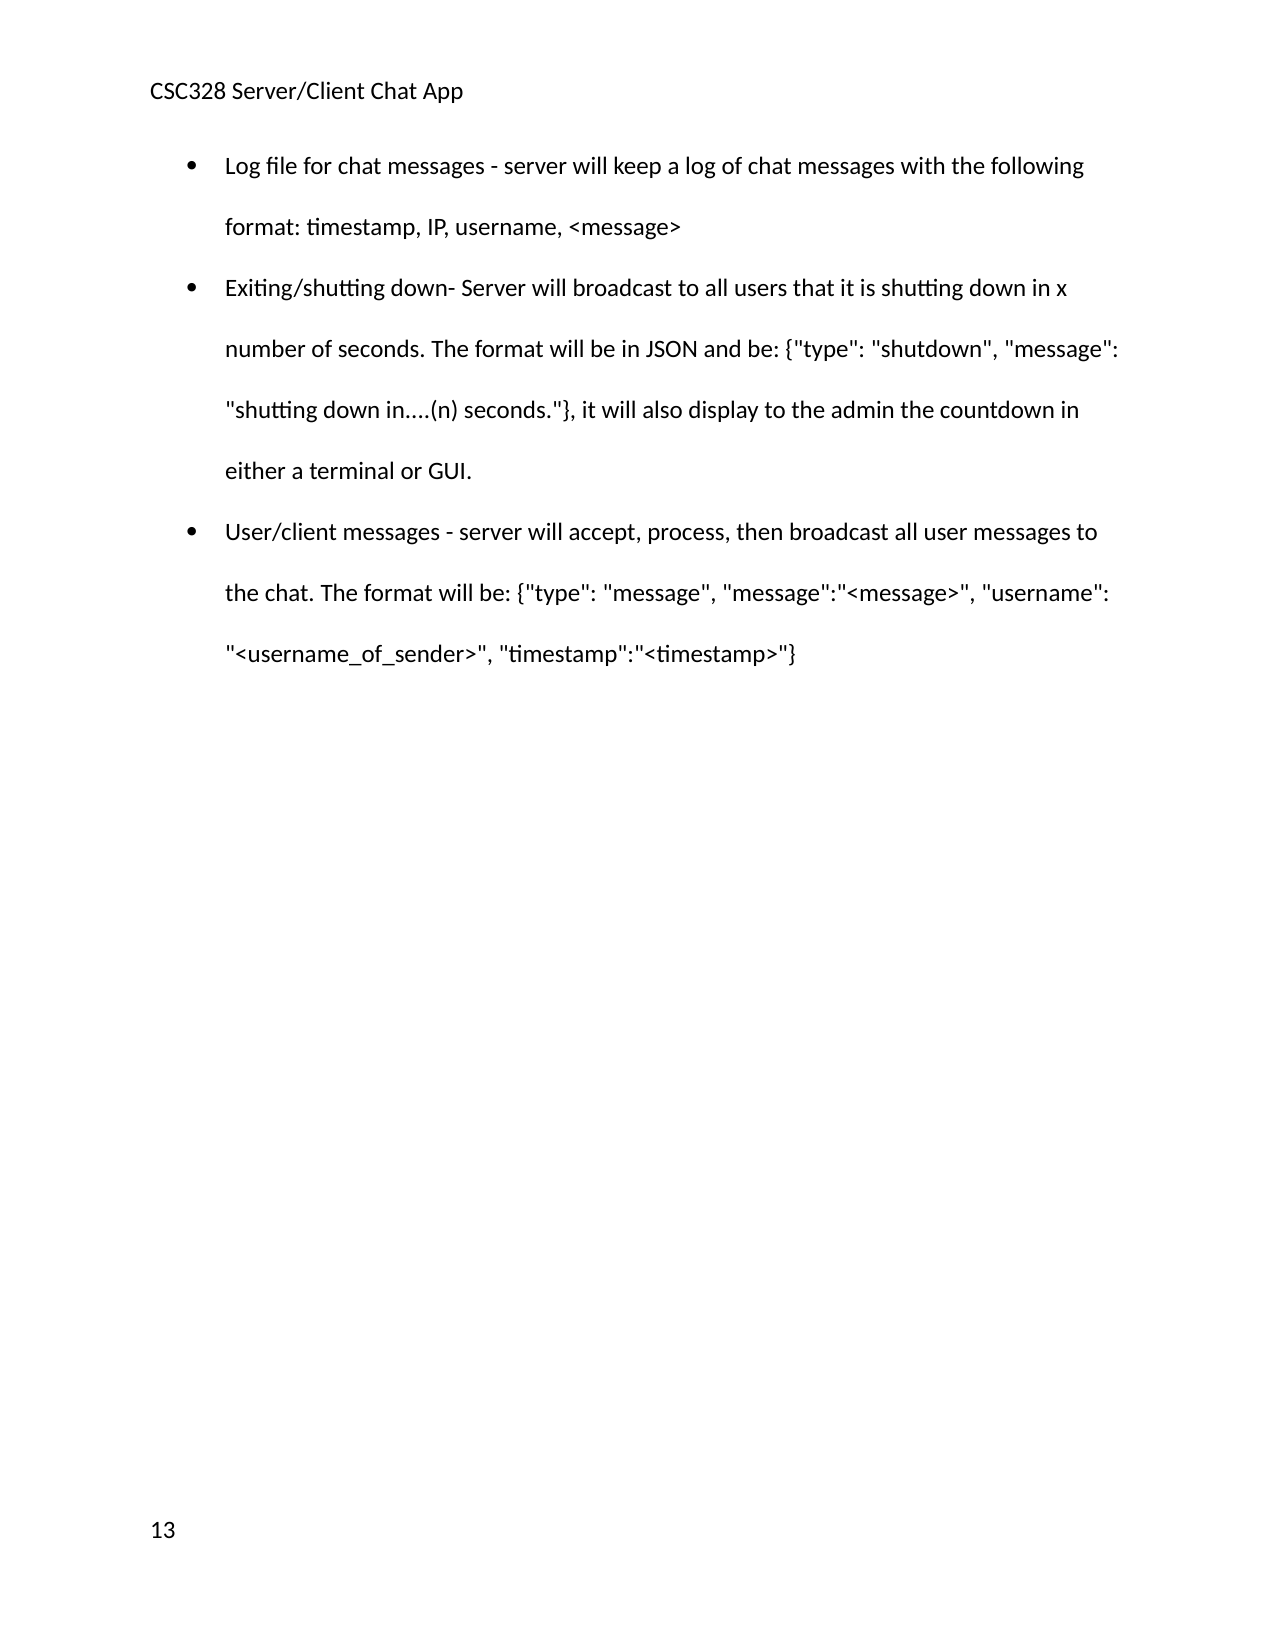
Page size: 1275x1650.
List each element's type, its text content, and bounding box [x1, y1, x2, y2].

list User/client messages - server will accept, process, then broadcast all user messages to the chat. The format will be: {"type": "message", "message":"<message>", "username": "<username_of_sender>", "timestamp":"<timestamp>"} [187, 516, 1125, 669]
list Log file for chat messages - server will keep a log of chat messages with the following format: timestamp, IP, username, <message> [187, 150, 1125, 242]
list Exiting/shutting down- Server will broadcast to all users that it is shutting down in x number of seconds. The format will be in JSON and be: {"type": "shutdown", "message": "shutting down in....(n) seconds."}, it will also display to the admin the countdown in either a terminal or GUI. [187, 272, 1125, 486]
